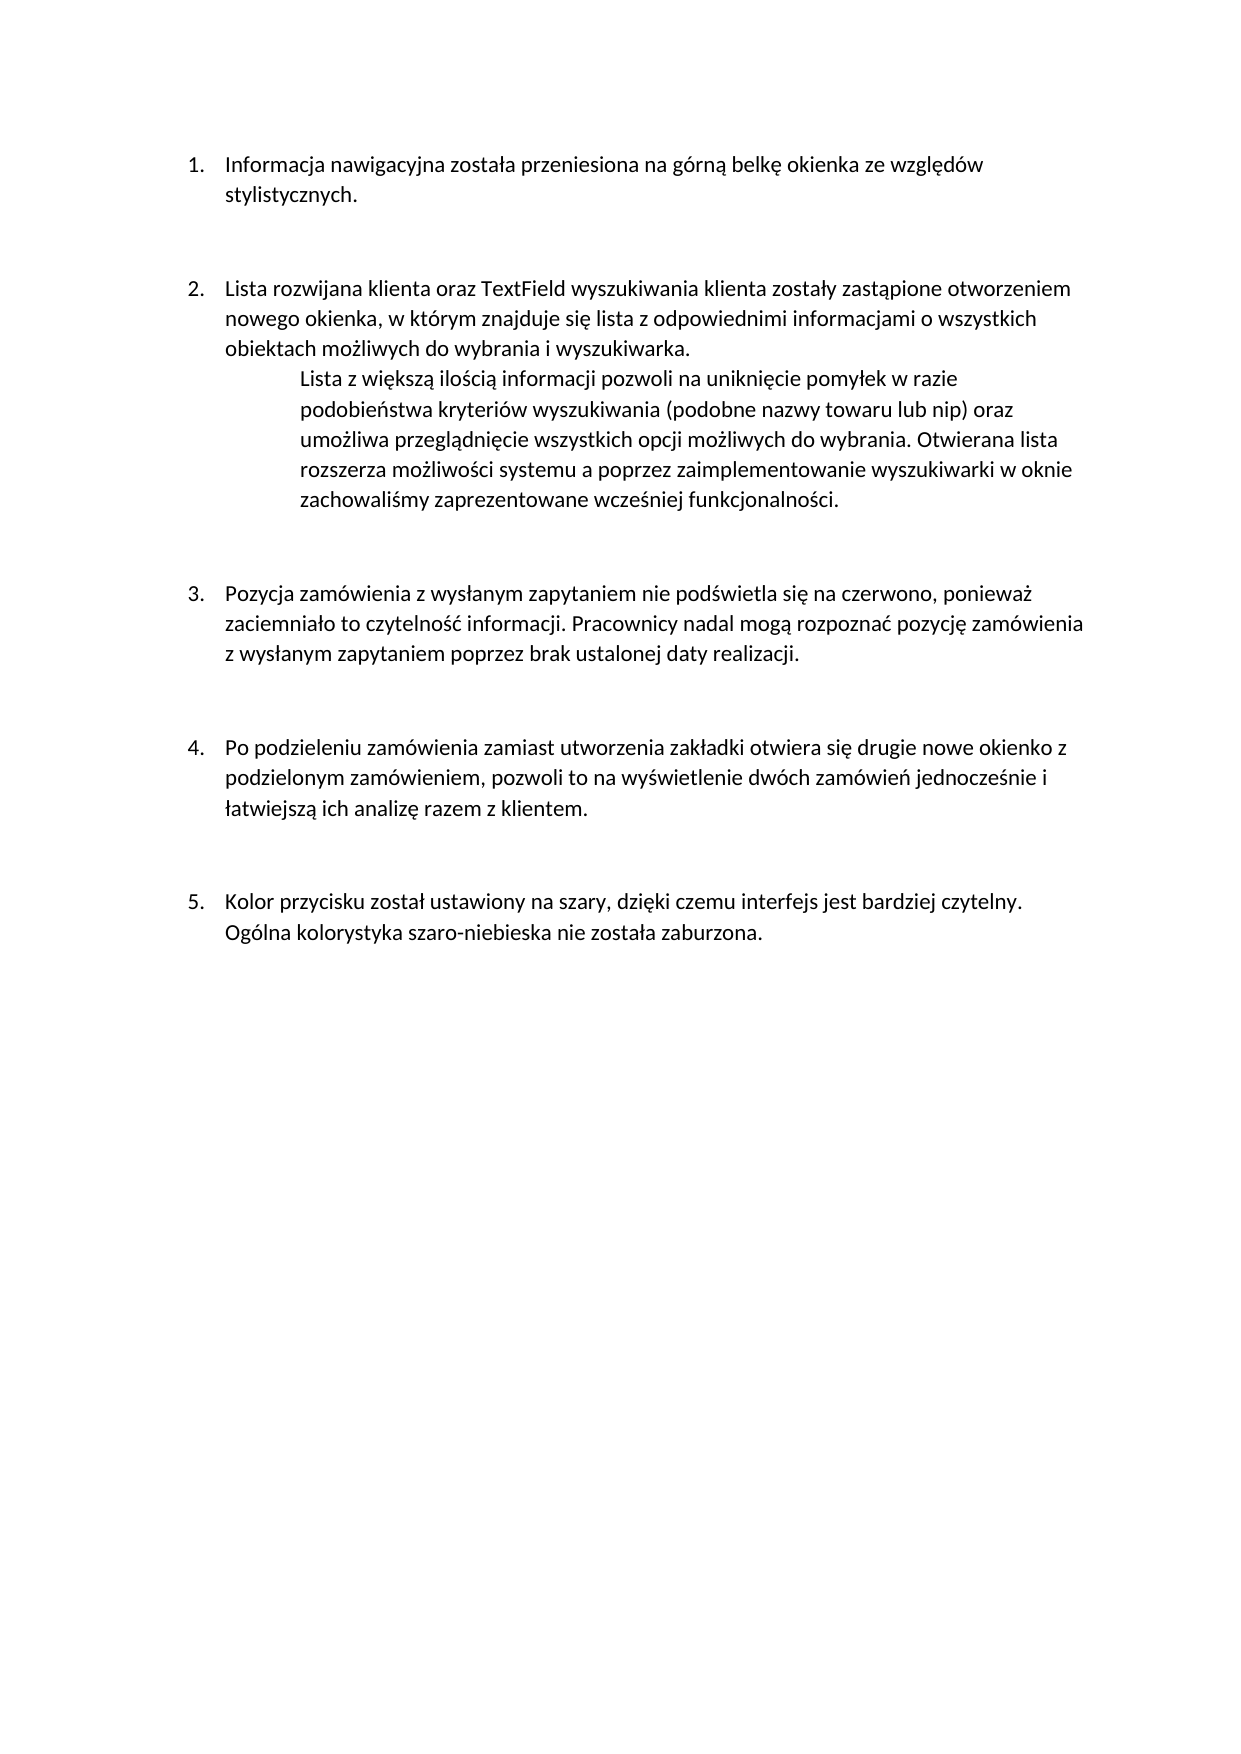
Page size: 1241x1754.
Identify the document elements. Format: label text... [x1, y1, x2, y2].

list Kolor przycisku został ustawiony na szary, dzięki czemu interfejs jest bardziej czytelny. Ogólna kolorystyka szaro-niebieska nie została zaburzona. [187, 887, 1090, 946]
list Po podzieleniu zamówienia zamiast utworzenia zakładki otwiera się drugie nowe okienko z podzielonym zamówieniem, pozwoli to na wyświetlenie dwóch zamówień jednocześnie i łatwiejszą ich analizę razem z klientem. [187, 733, 1090, 822]
list Pozycja zamówienia z wysłanym zapytaniem nie podświetla się na czerwono, ponieważ zaciemniało to czytelność informacji. Pracownicy nadal mogą rozpoznać pozycję zamówienia z wysłanym zapytaniem poprzez brak ustalonej daty realizacji. [187, 579, 1090, 668]
list Informacja nawigacyjna została przeniesiona na górną belkę okienka ze względów stylistycznych. [187, 150, 1090, 208]
list Lista rozwijana klienta oraz TextField wyszukiwania klienta zostały zastąpione otworzeniem nowego okienka, w którym znajduje się lista z odpowiednimi informacjami o wszystkich obiektach możliwych do wybrania i wyszukiwarka. [187, 274, 1090, 362]
list Lista z większą ilością informacji pozwoli na uniknięcie pomyłek w razie podobieństwa kryteriów wyszukiwania (podobne nazwy towaru lub nip) oraz umożliwa przeglądnięcie wszystkich opcji możliwych do wybrania. Otwierana lista rozszerza możliwości systemu a poprzez zaimplementowanie wyszukiwarki w oknie zachowaliśmy zaprezentowane wcześniej funkcjonalności. [300, 364, 1090, 513]
